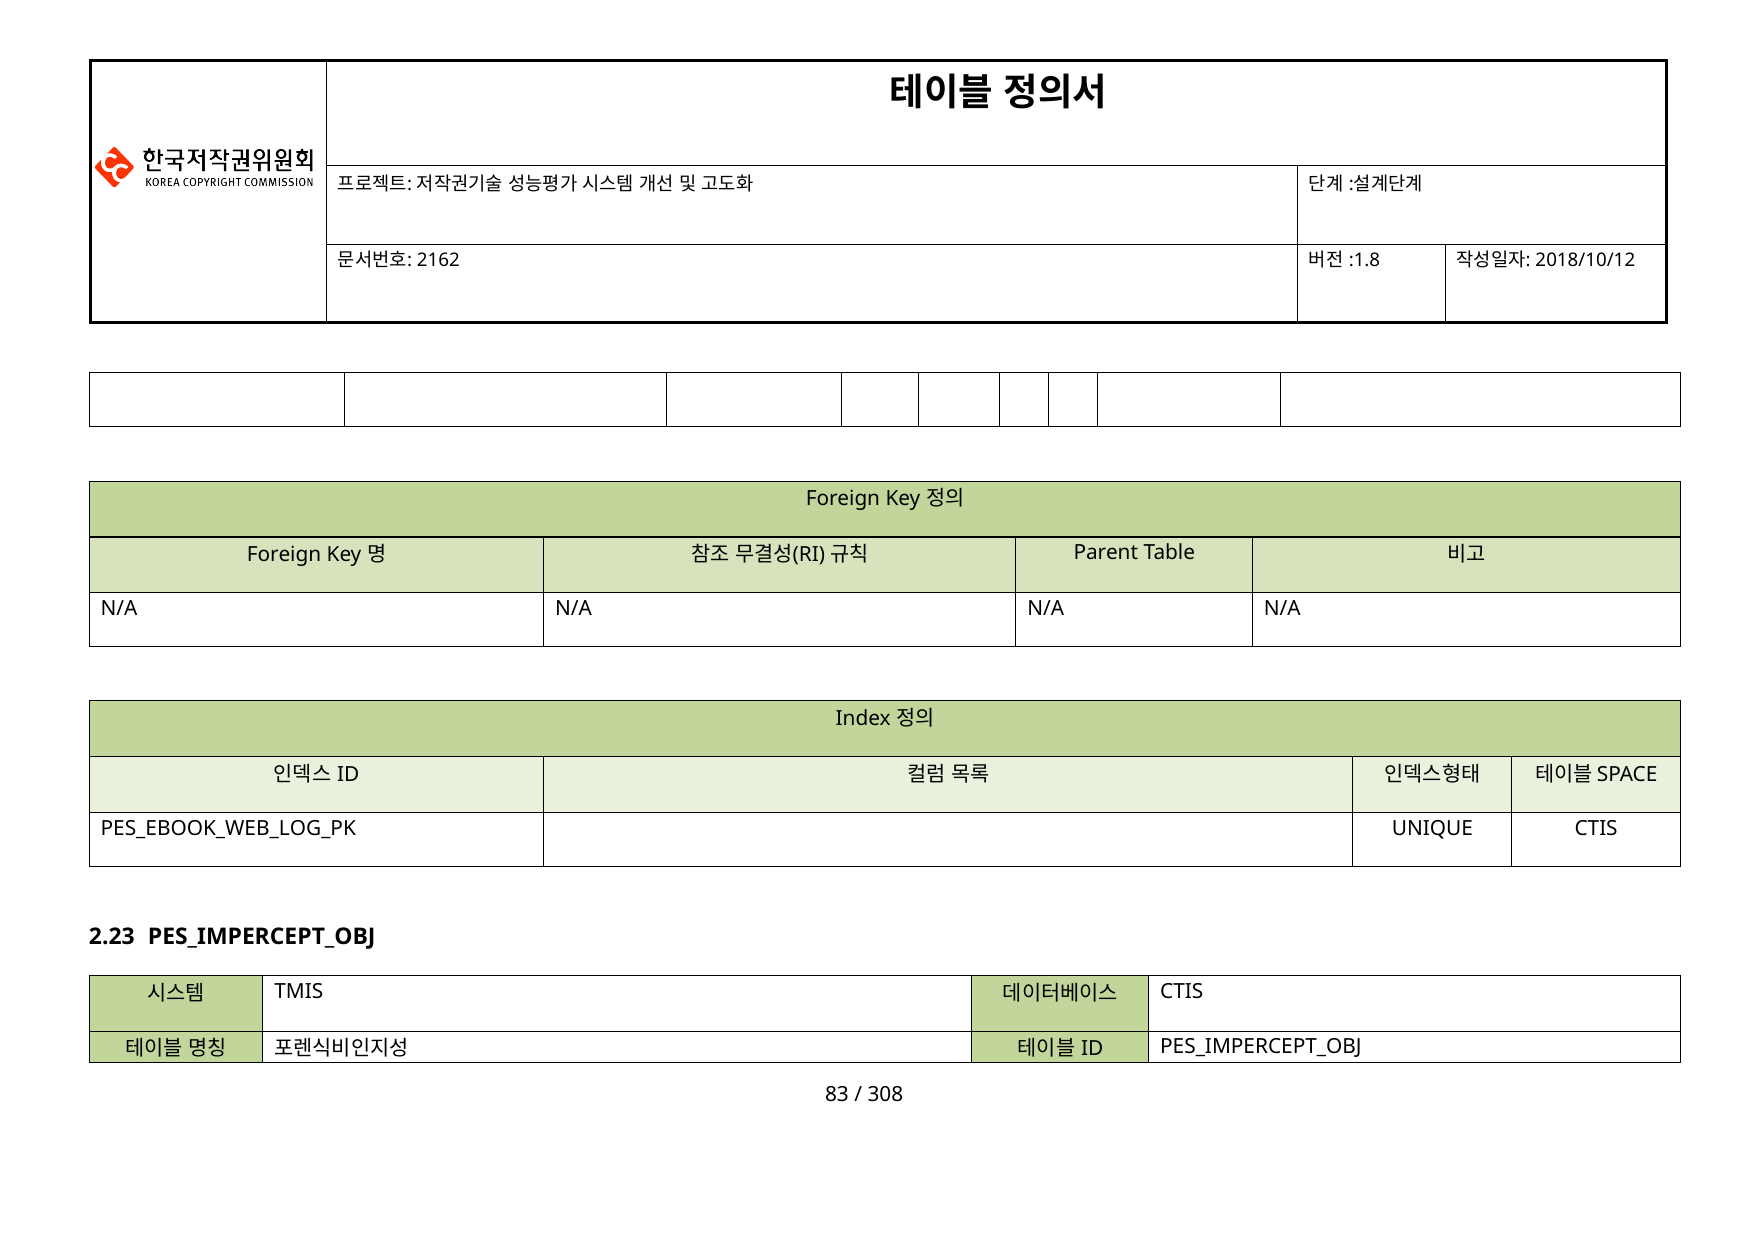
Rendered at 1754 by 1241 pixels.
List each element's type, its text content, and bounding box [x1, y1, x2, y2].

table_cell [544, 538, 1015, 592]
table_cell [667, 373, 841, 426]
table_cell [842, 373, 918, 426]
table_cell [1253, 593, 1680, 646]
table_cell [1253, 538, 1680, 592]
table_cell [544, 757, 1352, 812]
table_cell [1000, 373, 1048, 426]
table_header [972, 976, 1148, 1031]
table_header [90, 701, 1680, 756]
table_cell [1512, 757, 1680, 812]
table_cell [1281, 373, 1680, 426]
picture [90, 142, 317, 192]
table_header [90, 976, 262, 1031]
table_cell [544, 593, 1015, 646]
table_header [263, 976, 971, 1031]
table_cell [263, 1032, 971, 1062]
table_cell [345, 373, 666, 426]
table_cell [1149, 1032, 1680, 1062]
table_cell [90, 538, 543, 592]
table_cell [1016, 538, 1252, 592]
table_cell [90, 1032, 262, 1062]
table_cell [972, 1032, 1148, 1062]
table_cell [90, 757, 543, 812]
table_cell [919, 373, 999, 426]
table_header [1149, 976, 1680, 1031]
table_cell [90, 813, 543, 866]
subtitle PES_IMPERCEPT_OBJ [89, 920, 1639, 951]
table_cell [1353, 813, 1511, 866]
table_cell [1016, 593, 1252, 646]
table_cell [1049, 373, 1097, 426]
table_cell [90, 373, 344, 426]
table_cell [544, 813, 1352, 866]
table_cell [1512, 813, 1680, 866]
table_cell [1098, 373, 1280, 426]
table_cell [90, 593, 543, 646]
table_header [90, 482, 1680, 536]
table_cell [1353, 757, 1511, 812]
